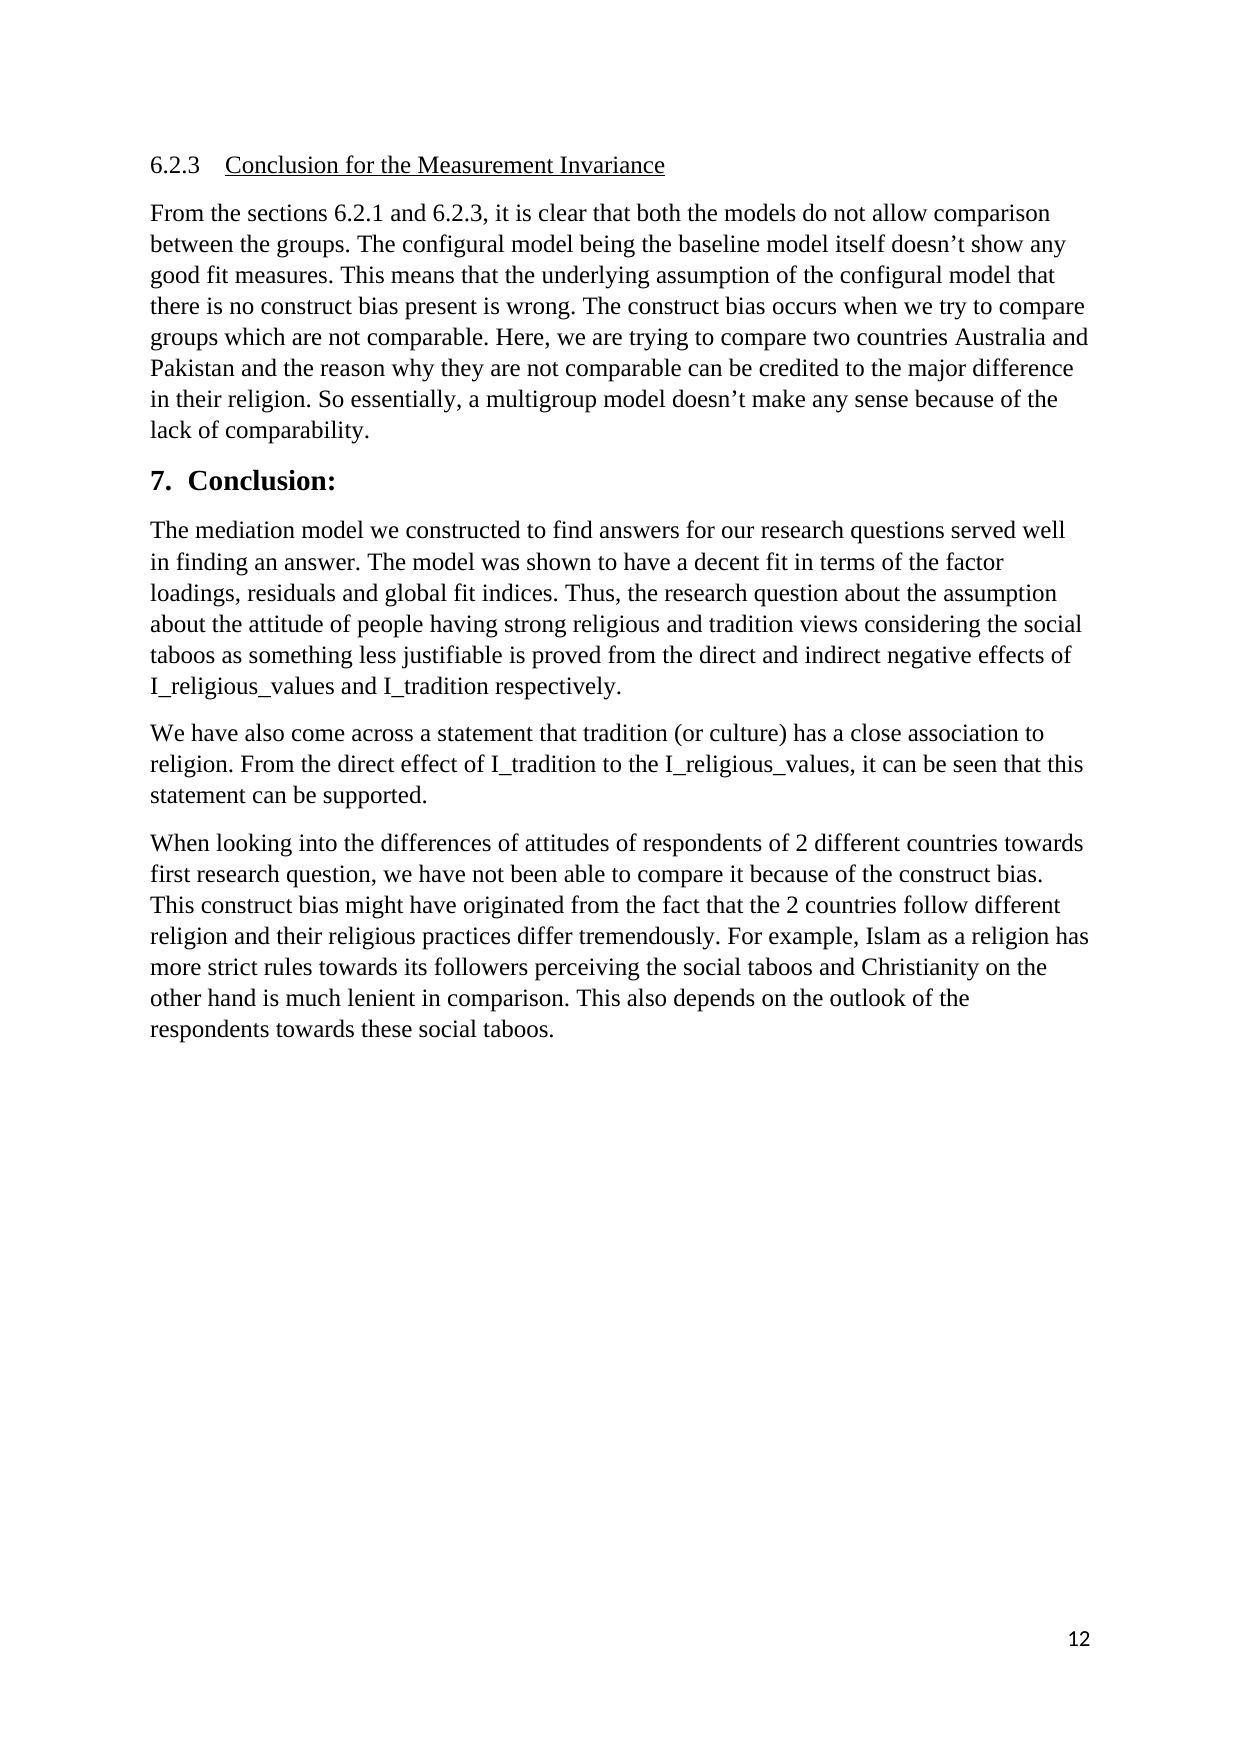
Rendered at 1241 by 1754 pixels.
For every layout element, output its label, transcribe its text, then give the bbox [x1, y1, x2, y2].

text We have also come across a statement that tradition (or culture) has a close association to religion. From the direct effect of I_tradition to the I_religious_values, it can be seen that this statement can be supported. [150, 718, 1090, 809]
text The mediation model we constructed to find answers for our research questions served well in finding an answer. The model was shown to have a decent fit in terms of the factor loadings, residuals and global fit indices. Thus, the research question about the assumption about the attitude of people having strong religious and tradition views considering the social taboos as something less justifiable is proved from the direct and indirect negative effects of I_religious_values and I_tradition respectively. [150, 516, 1090, 699]
text When looking into the differences of attitudes of respondents of 2 different countries towards first research question, we have not been able to compare it because of the construct bias. This construct bias might have originated from the fact that the 2 countries follow different religion and their religious practices differ tremendously. For example, Islam as a religion has more strict rules towards its followers perceiving the social taboos and Christianity on the other hand is much lenient in comparison. This also depends on the outlook of the respondents towards these social taboos. [150, 828, 1090, 1043]
text From the sections 6.2.1 and 6.2.3, it is clear that both the models do not allow comparison between the groups. The configural model being the baseline model itself doesn’t show any good fit measures. This means that the underlying assumption of the configural model that there is no construct bias present is wrong. The construct bias occurs when we try to compare groups which are not comparable. Here, we are trying to compare two countries Australia and Pakistan and the reason why they are not comparable can be credited to the major difference in their religion. So essentially, a multigroup model doesn’t make any sense because of the lack of comparability. [150, 198, 1090, 444]
list Conclusion: [150, 463, 1090, 496]
list Conclusion for the Measurement Invariance [150, 150, 1090, 179]
